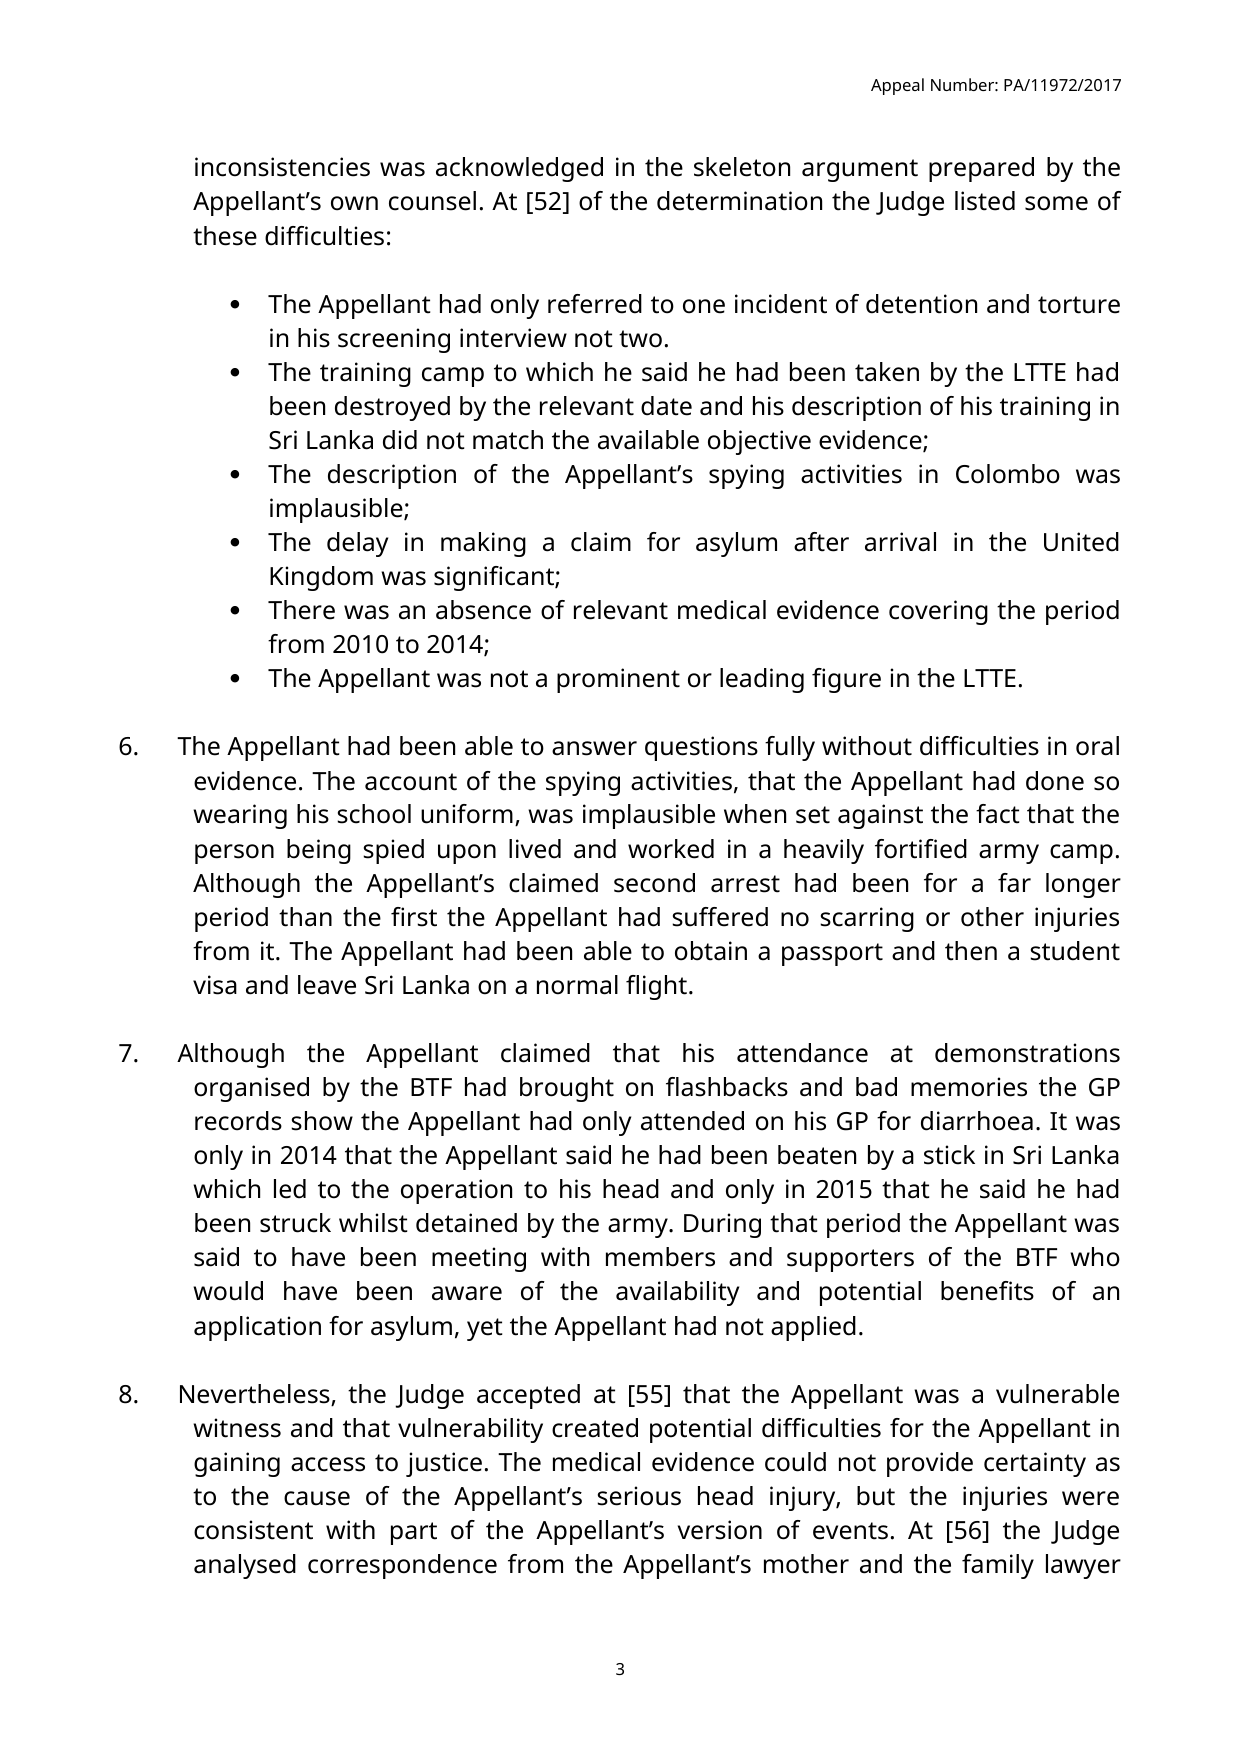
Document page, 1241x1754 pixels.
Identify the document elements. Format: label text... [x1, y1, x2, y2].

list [118, 150, 1122, 252]
list The training camp to which he said he had been taken by the LTTE had been destroyed by the relevant date and his description of his training in Sri Lanka did not match the available objective evidence; [231, 354, 1122, 457]
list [118, 1376, 1122, 1581]
list There was an absence of relevant medical evidence covering the period from 2010 to 2014; [231, 593, 1122, 661]
list The delay in making a claim for asylum after arrival in the United Kingdom was significant; [231, 525, 1122, 593]
list The description of the Appellant’s spying activities in Colombo was implausible; [231, 457, 1122, 525]
list The Appellant was not a prominent or leading figure in the LTTE. [231, 661, 1122, 695]
list The Appellant had been able to answer questions fully without difficulties in oral evidence. The account of the spying activities, that the Appellant had done so wearing his school uniform, was implausible when set against the fact that the person being spied upon lived and worked in a heavily fortified army camp. Although the Appellant’s claimed second arrest had been for a far longer period than the first the Appellant had suffered no scarring or other injuries from it. The Appellant had been able to obtain a passport and then a student visa and leave Sri Lanka on a normal flight. [118, 729, 1122, 1002]
list Although the Appellant claimed that his attendance at demonstrations organised by the BTF had brought on flashbacks and bad memories the GP records show the Appellant had only attended on his GP for diarrhoea. It was only in 2014 that the Appellant said he had been beaten by a stick in Sri Lanka which led to the operation to his head and only in 2015 that he said he had been struck whilst detained by the army. During that period the Appellant was said to have been meeting with members and supporters of the BTF who would have been aware of the availability and potential benefits of an application for asylum, yet the Appellant had not applied. [118, 1036, 1122, 1342]
list The Appellant had only referred to one incident of detention and torture in his screening interview not two. [231, 286, 1122, 354]
